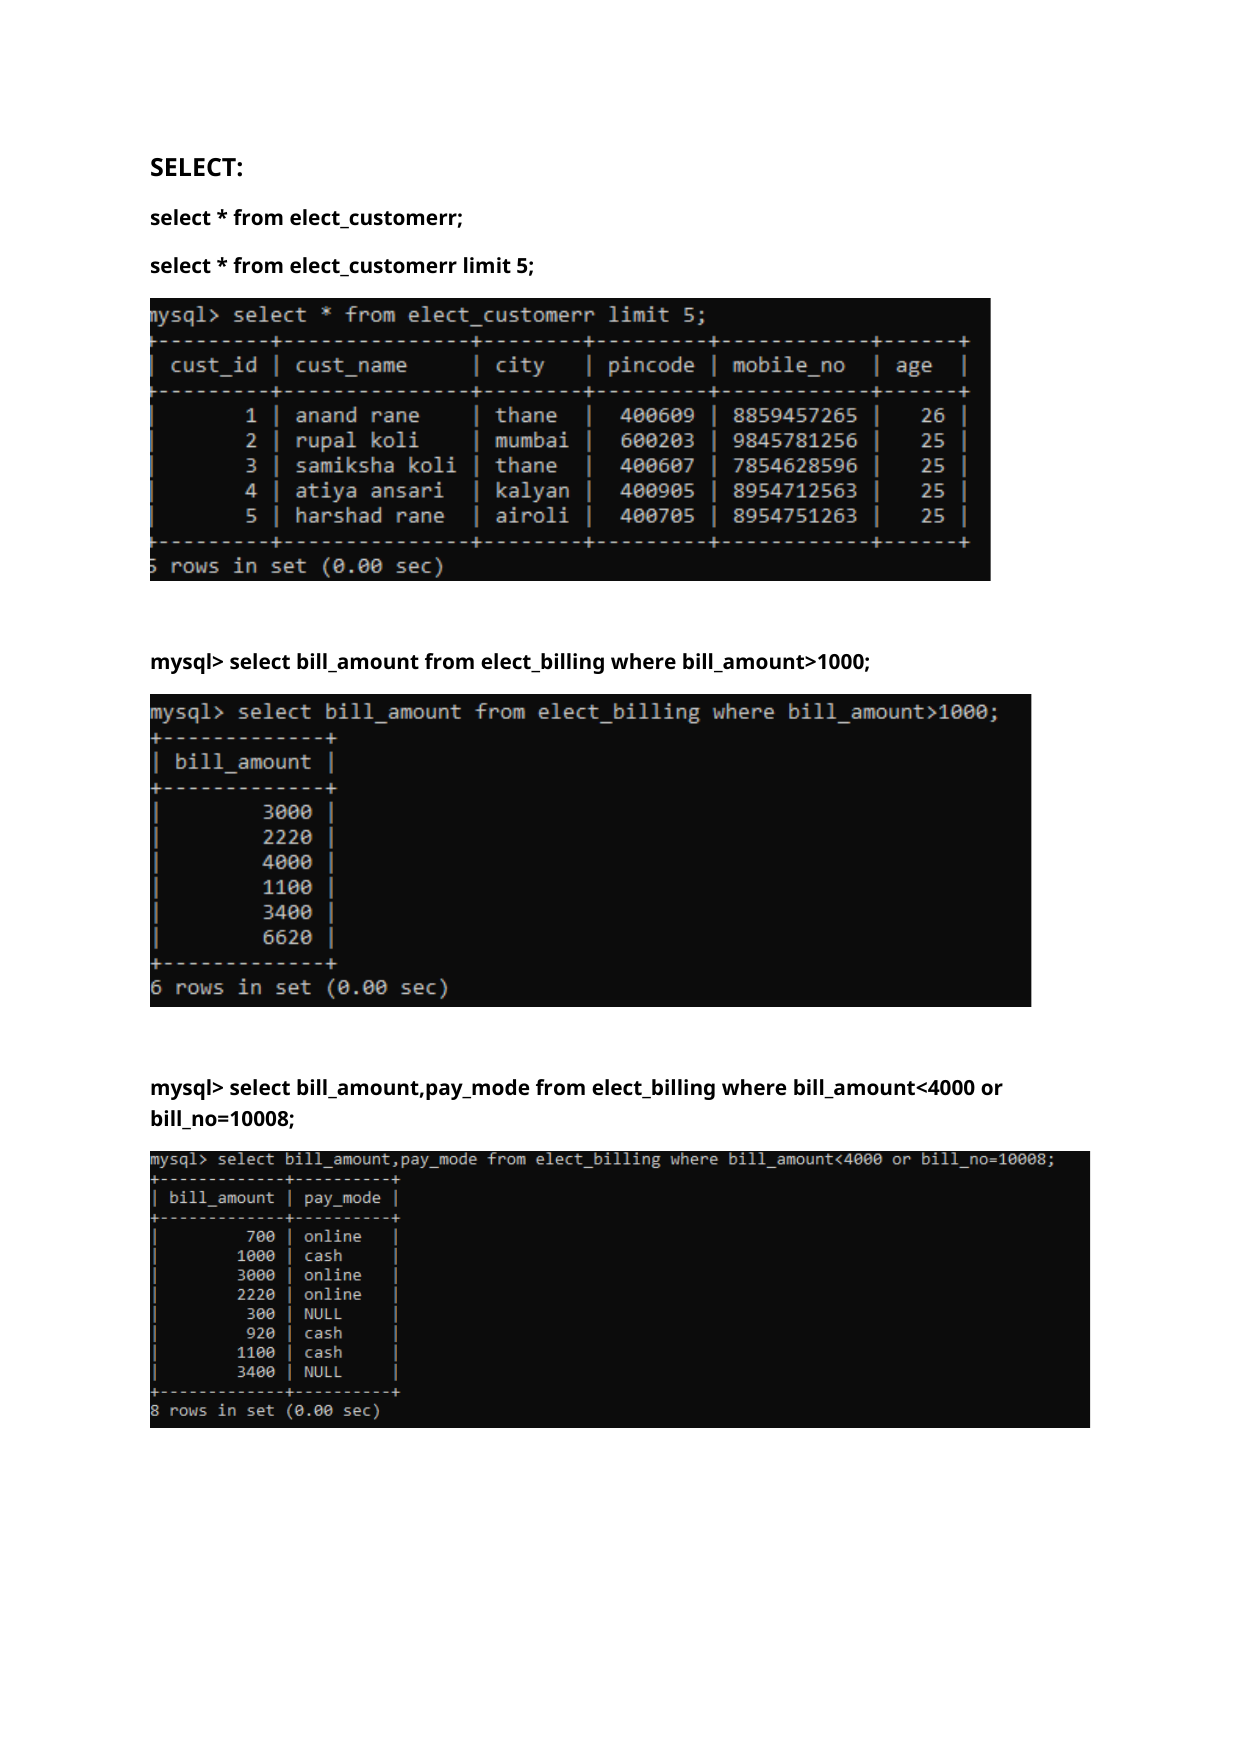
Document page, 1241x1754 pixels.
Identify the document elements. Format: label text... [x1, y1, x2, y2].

text mysql> select bill_amount,pay_mode from elect_billing where bill_amount<4000 or bill_no=10008; [150, 1073, 1090, 1132]
picture [150, 298, 991, 581]
picture [150, 1151, 1091, 1428]
text mysql> select bill_amount from elect_billing where bill_amount>1000; [150, 647, 1090, 676]
text select * from elect_customerr limit 5; [150, 251, 1090, 279]
text SELECT: [150, 150, 1090, 184]
picture [150, 694, 1032, 1007]
text select * from elect_customerr; [150, 203, 1090, 232]
